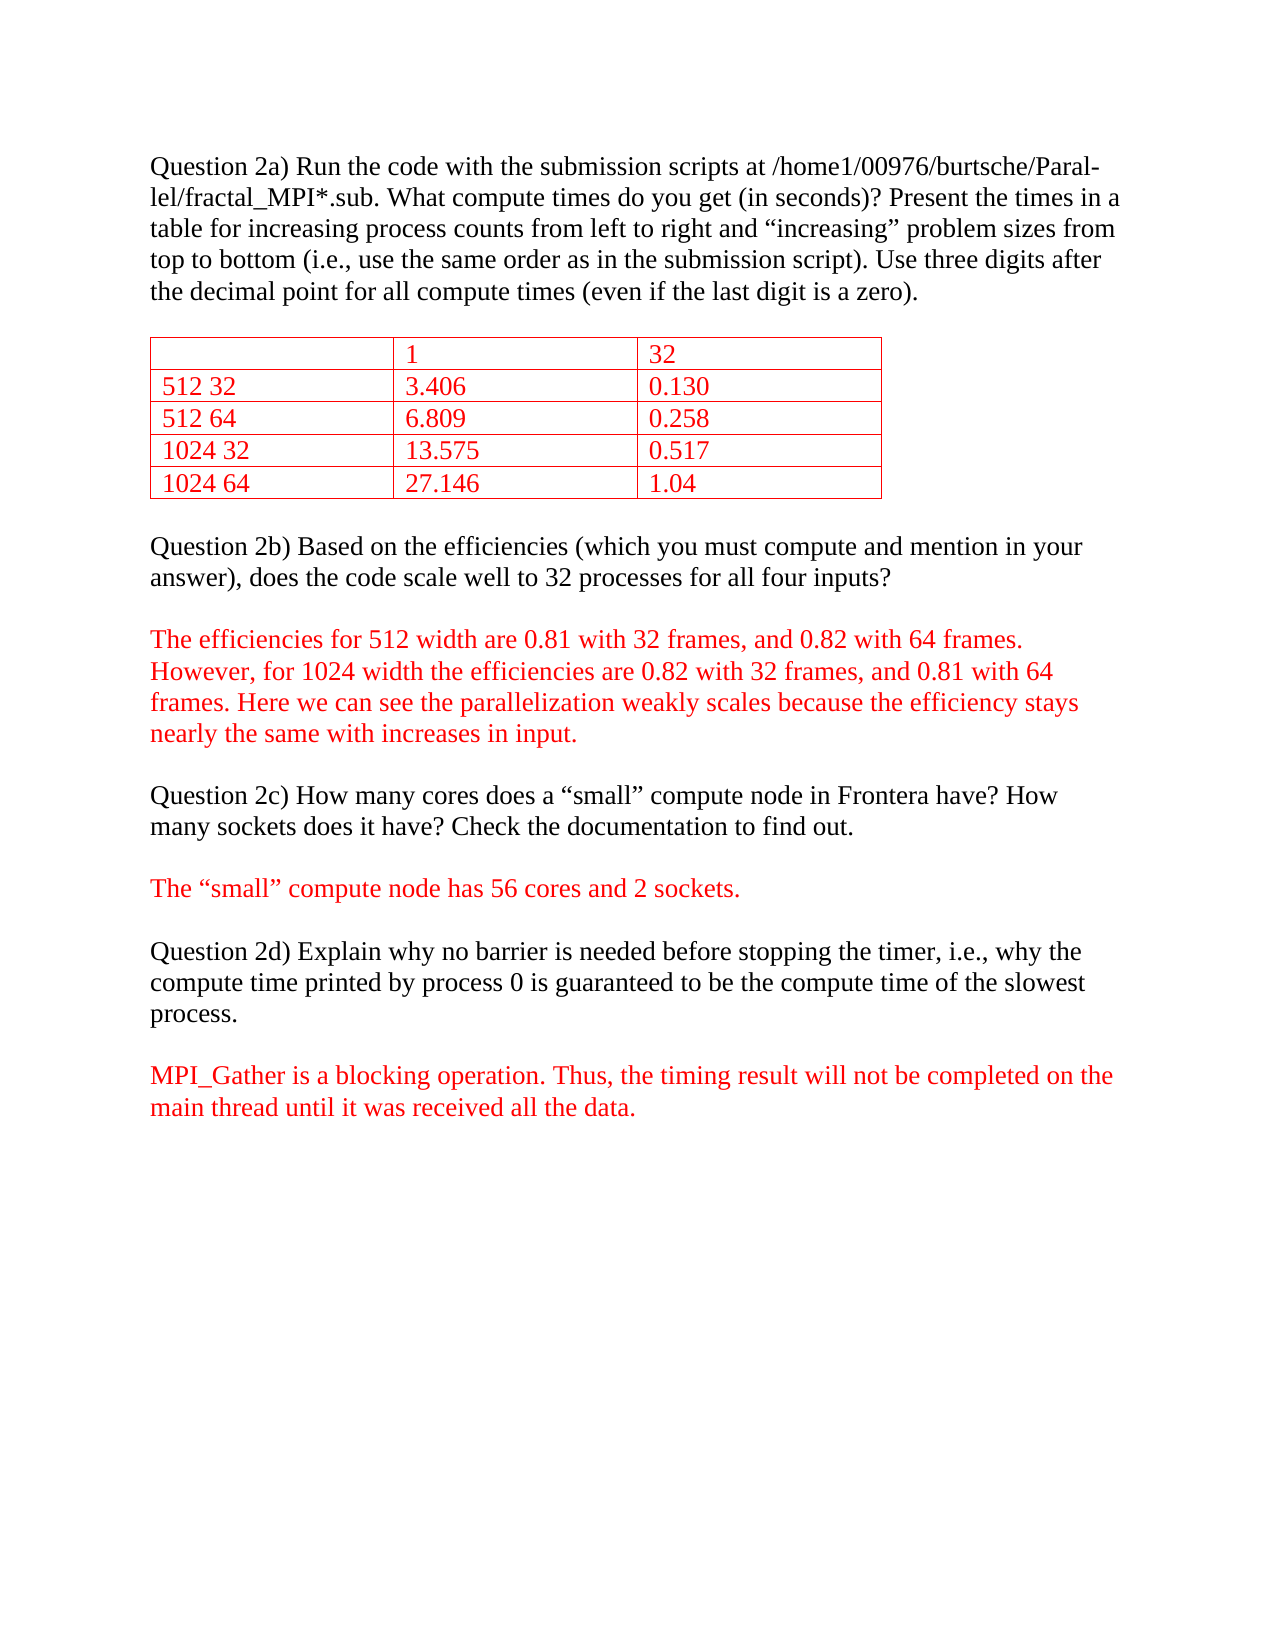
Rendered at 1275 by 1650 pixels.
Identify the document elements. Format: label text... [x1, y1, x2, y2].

table_cell 512 32 [151, 370, 393, 401]
text Question 2d) Explain why no barrier is needed before stopping the timer, i.e., why the compute time printed by process 0 is guaranteed to be the compute time of the slowest process. [150, 935, 1125, 1028]
text Question 2b) Based on the efficiencies (which you must compute and mention in your answer), does the code scale well to 32 processes for all four inputs? [150, 530, 1125, 592]
table_cell 27.146 [394, 467, 637, 498]
text The “small” compute node has 56 cores and 2 sockets. [150, 873, 1125, 904]
table_header [151, 338, 393, 369]
table_cell 1.04 [638, 467, 881, 498]
text Question 2c) How many cores does a “small” compute node in Frontera have? How many sockets does it have? Check the documentation to find out. [150, 779, 1125, 841]
table_cell 6.809 [394, 402, 637, 433]
table_cell 1024 32 [151, 435, 393, 466]
text MPI_Gather is a blocking operation. Thus, the timing result will not be completed on the main thread until it was received all the data. [150, 1059, 1125, 1122]
table_cell 0.517 [638, 435, 881, 466]
table_cell 0.258 [638, 402, 881, 433]
text Question 2a) Run the code with the submission scripts at /home1/00976/burtsche/Paral-lel/fractal_MPI*.sub. What compute times do you get (in seconds)? Present the times in a table for increasing process counts from left to right and “increasing” problem sizes from top to bottom (i.e., use the same order as in the submission script). Use three digits after the decimal point for all compute times (even if the last digit is a zero). [150, 150, 1125, 306]
text The efficiencies for 512 width are 0.81 with 32 frames, and 0.82 with 64 frames. However, for 1024 width the efficiencies are 0.82 with 32 frames, and 0.81 with 64 frames. Here we can see the parallelization weakly scales because the efficiency stays nearly the same with increases in input. [150, 623, 1125, 748]
table_cell 3.406 [394, 370, 637, 401]
table_cell 13.575 [394, 435, 637, 466]
table_cell 1024 64 [151, 467, 393, 498]
table_header 1 [394, 338, 637, 369]
table_header 32 [638, 338, 881, 369]
table_cell 0.130 [638, 370, 881, 401]
table_cell 512 64 [151, 402, 393, 433]
